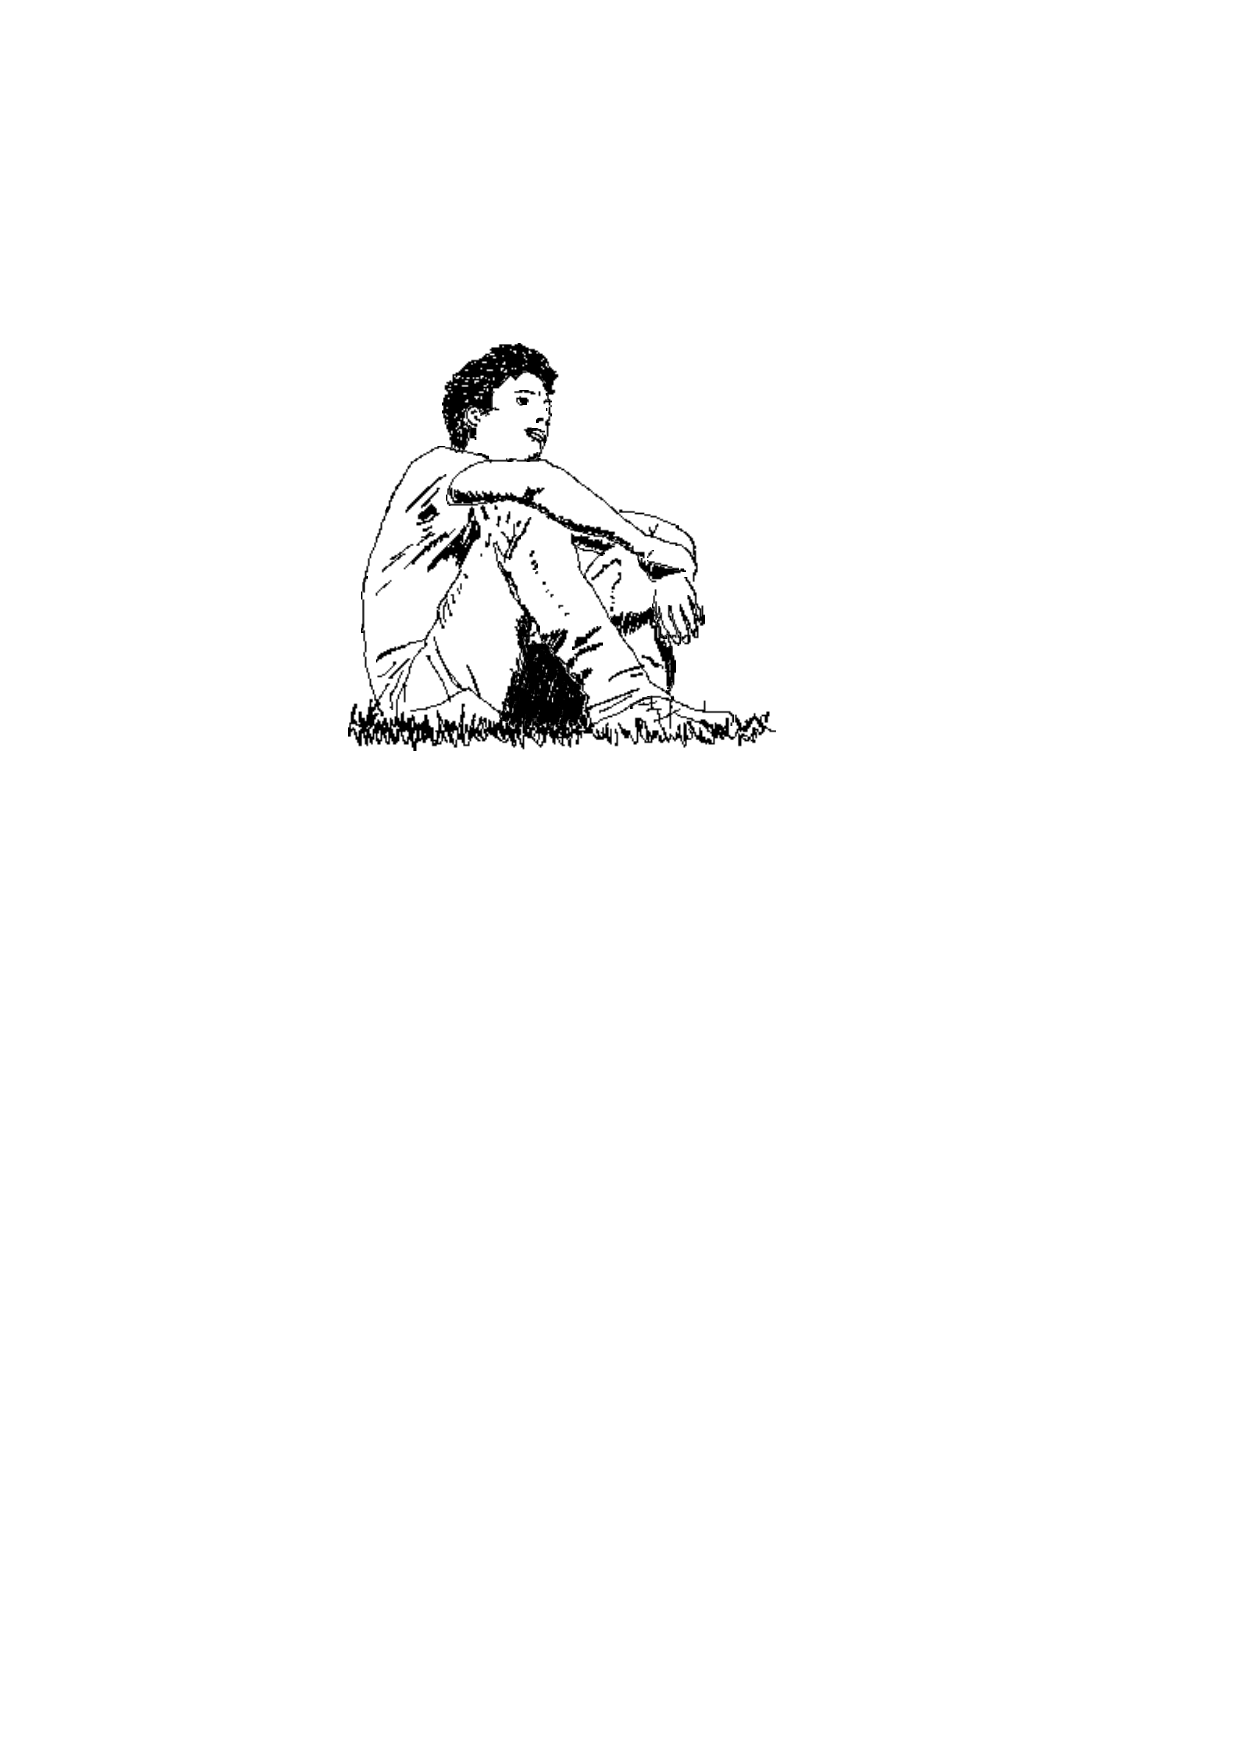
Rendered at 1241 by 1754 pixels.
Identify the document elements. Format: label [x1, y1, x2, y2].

picture [348, 343, 776, 751]
